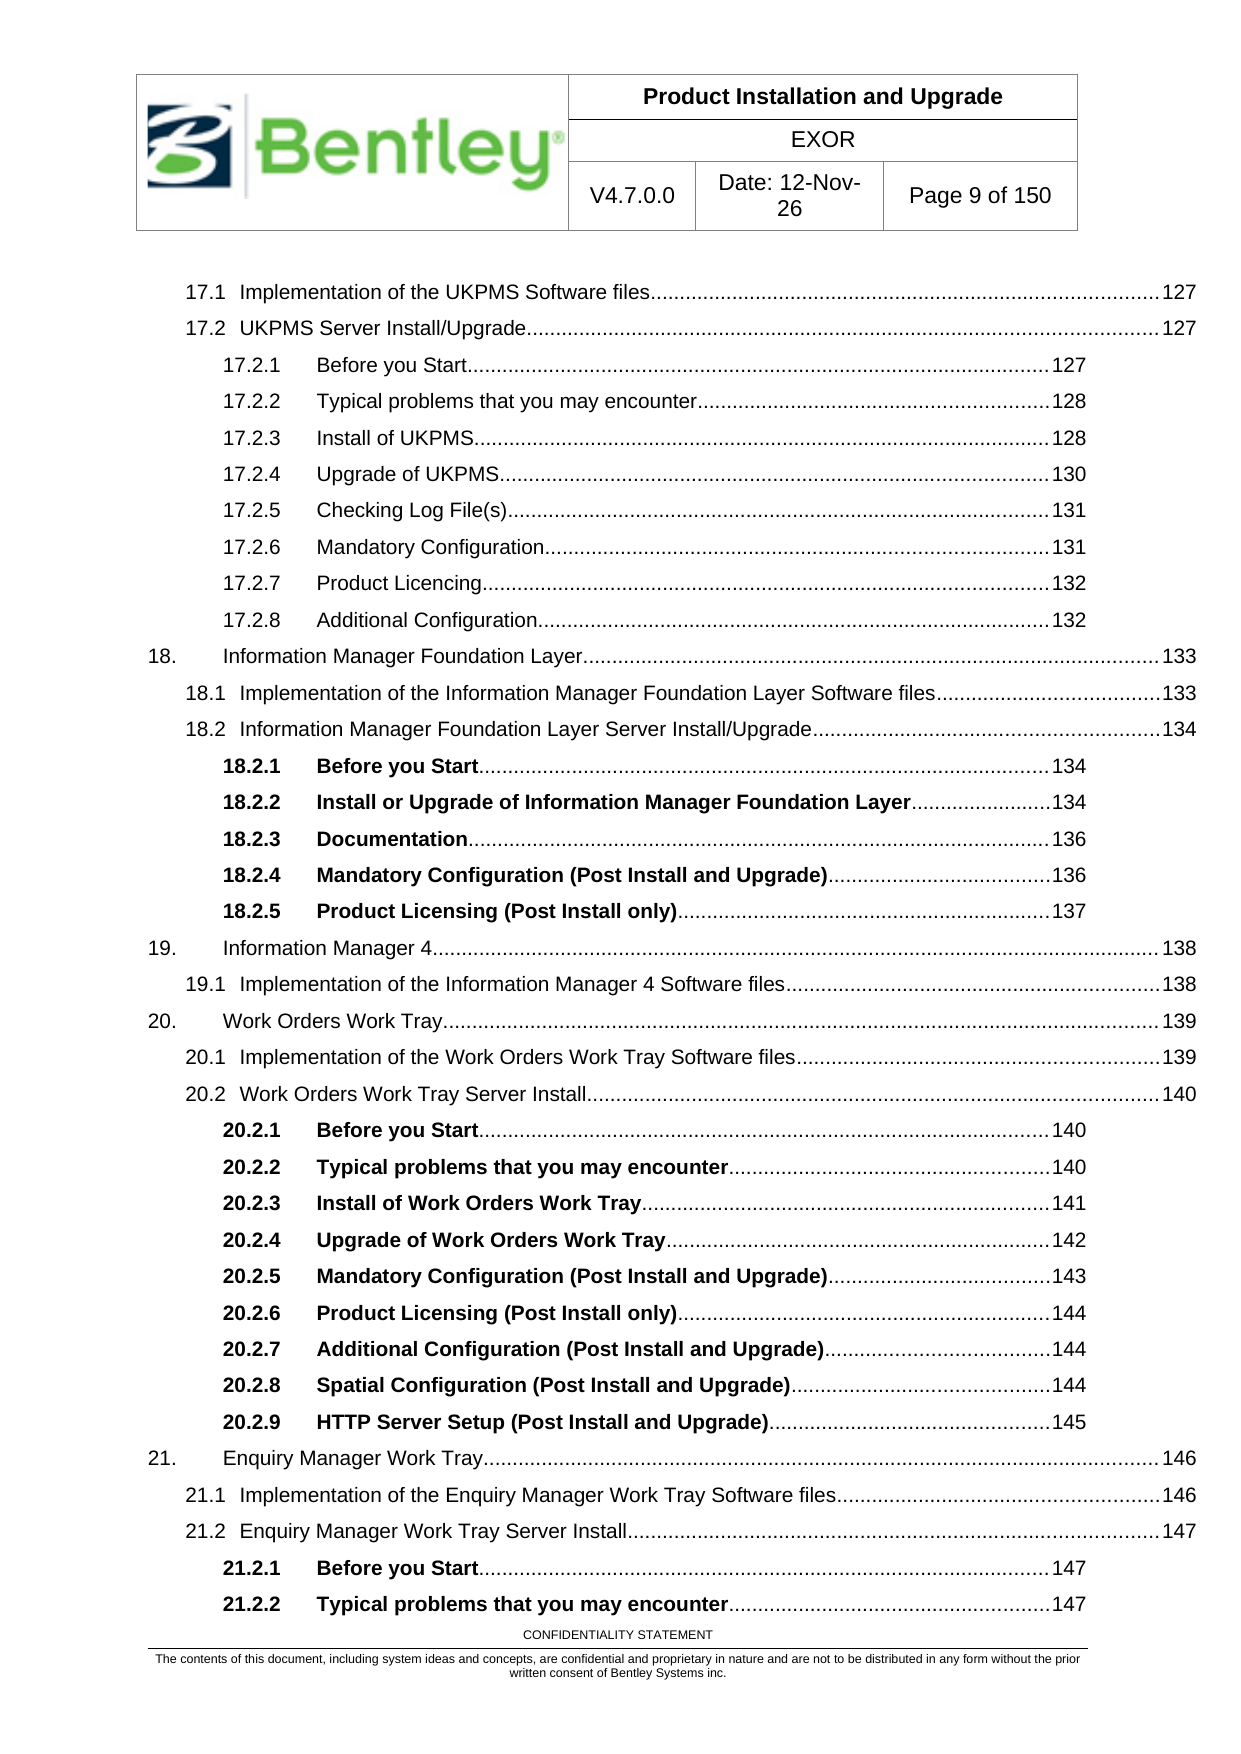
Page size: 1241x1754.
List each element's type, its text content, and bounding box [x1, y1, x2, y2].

text 18.2.2 Install or Upgrade of Information Manager Foundation Layer 134 [223, 790, 1088, 814]
text 18.2.3 Documentation 136 [223, 826, 1088, 850]
text 21.1 Implementation of the Enquiry Manager Work Tray Software files 146 [185, 1483, 1088, 1507]
text 20.2 Work Orders Work Tray Server Install 140 [185, 1082, 1088, 1106]
text 20.2.4 Upgrade of Work Orders Work Tray 142 [223, 1227, 1088, 1251]
text 21.2.2 Typical problems that you may encounter 147 [223, 1592, 1088, 1616]
text 17.2.1 Before you Start 127 [223, 352, 1088, 376]
text 20.2.3 Install of Work Orders Work Tray 141 [223, 1191, 1088, 1215]
text 20.1 Implementation of the Work Orders Work Tray Software files 139 [185, 1045, 1088, 1069]
text 17.2.5 Checking Log File(s) 131 [223, 498, 1088, 522]
text 18.1 Implementation of the Information Manager Foundation Layer Software files 133 [185, 681, 1088, 704]
text 21.2.1 Before you Start 147 [223, 1556, 1088, 1579]
text 17.2.8 Additional Configuration 132 [223, 608, 1088, 632]
text 18. Information Manager Foundation Layer 133 [148, 644, 1088, 668]
text 20.2.9 HTTP Server Setup (Post Install and Upgrade) 145 [223, 1410, 1088, 1434]
text 20.2.7 Additional Configuration (Post Install and Upgrade) 144 [223, 1337, 1088, 1361]
text 21.2 Enquiry Manager Work Tray Server Install 147 [185, 1519, 1088, 1543]
text 17.2.4 Upgrade of UKPMS 130 [223, 462, 1088, 486]
text 17.2.2 Typical problems that you may encounter 128 [223, 389, 1088, 413]
text 17.1 Implementation of the UKPMS Software files 127 [185, 279, 1088, 303]
text 18.2.4 Mandatory Configuration (Post Install and Upgrade) 136 [223, 863, 1088, 887]
text 18.2.1 Before you Start 134 [223, 753, 1088, 777]
text 17.2 UKPMS Server Install/Upgrade 127 [185, 316, 1088, 340]
text 19.1 Implementation of the Information Manager 4 Software files 138 [185, 972, 1088, 996]
text 20.2.8 Spatial Configuration (Post Install and Upgrade) 144 [223, 1373, 1088, 1397]
text 21. Enquiry Manager Work Tray 146 [148, 1446, 1088, 1470]
picture [147, 93, 565, 199]
text 17.2.7 Product Licencing 132 [223, 571, 1088, 595]
text 19. Information Manager 4 138 [148, 936, 1088, 960]
text 17.2.6 Mandatory Configuration 131 [223, 535, 1088, 559]
text 20. Work Orders Work Tray 139 [148, 1009, 1088, 1033]
text 20.2.5 Mandatory Configuration (Post Install and Upgrade) 143 [223, 1264, 1088, 1288]
text 20.2.1 Before you Start 140 [223, 1118, 1088, 1142]
text 18.2.5 Product Licensing (Post Install only) 137 [223, 899, 1088, 923]
text 20.2.6 Product Licensing (Post Install only) 144 [223, 1300, 1088, 1324]
text 18.2 Information Manager Foundation Layer Server Install/Upgrade 134 [185, 717, 1088, 741]
text 20.2.2 Typical problems that you may encounter 140 [223, 1154, 1088, 1178]
text 17.2.3 Install of UKPMS 128 [223, 425, 1088, 449]
